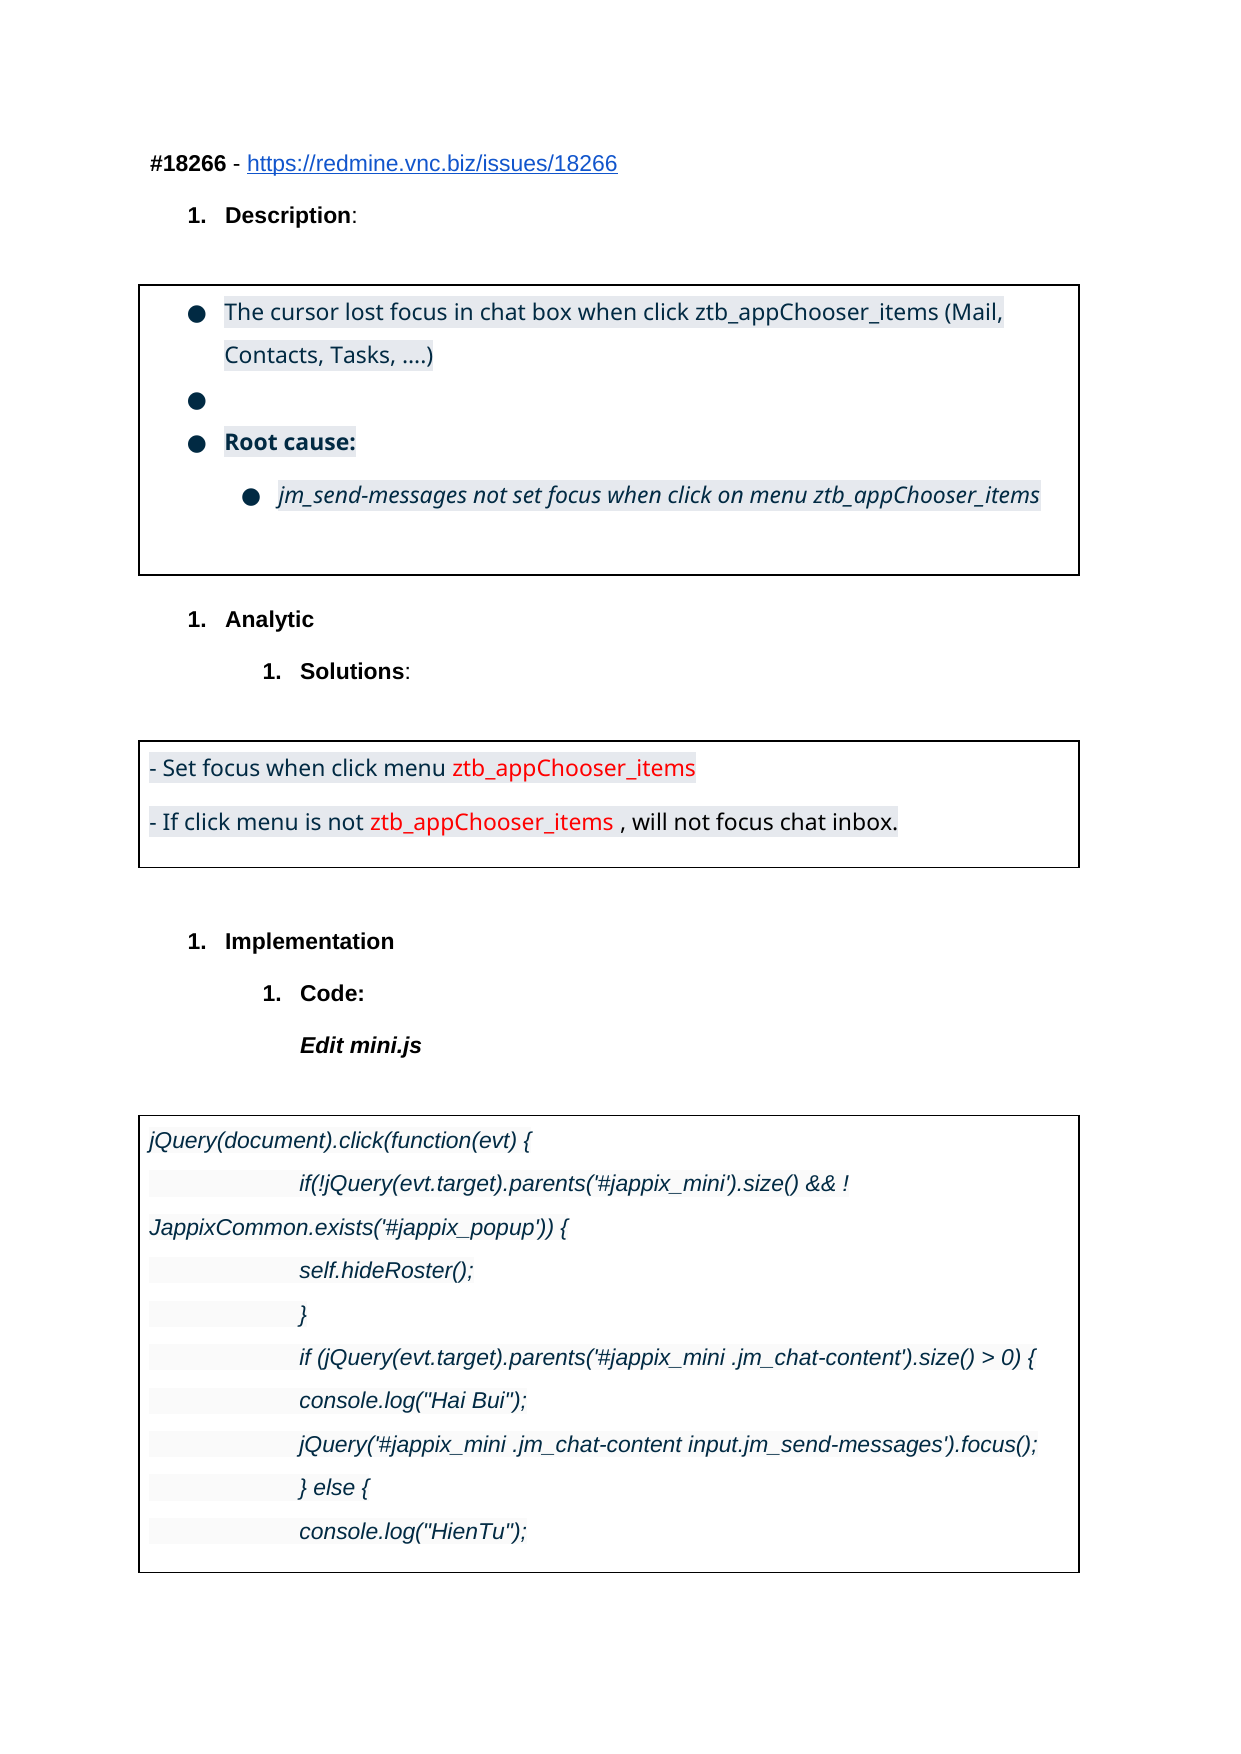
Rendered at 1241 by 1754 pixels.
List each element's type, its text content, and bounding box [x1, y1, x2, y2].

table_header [140, 1116, 1078, 1572]
text #18266 - https://redmine.vnc.biz/issues/18266 [150, 150, 1090, 176]
table_header - Set focus when click menu ztb_appChooser_items - If click menu is not ztb_appChooser_items , will not focus chat inbox. [140, 742, 1078, 866]
text Edit mini.js [150, 1032, 1090, 1059]
list Solutions: [262, 658, 1090, 684]
list Description: [187, 202, 1090, 228]
list Code: [262, 980, 1090, 1007]
list Implementation [187, 928, 1090, 955]
table_header The cursor lost focus in chat box when click ztb_appChooser_items (Mail, Contacts, Tasks, ….) Root cause: jm_send-messages not set focus when click on menu ztb_appChooser_items [140, 286, 1078, 574]
list Analytic [187, 606, 1090, 632]
